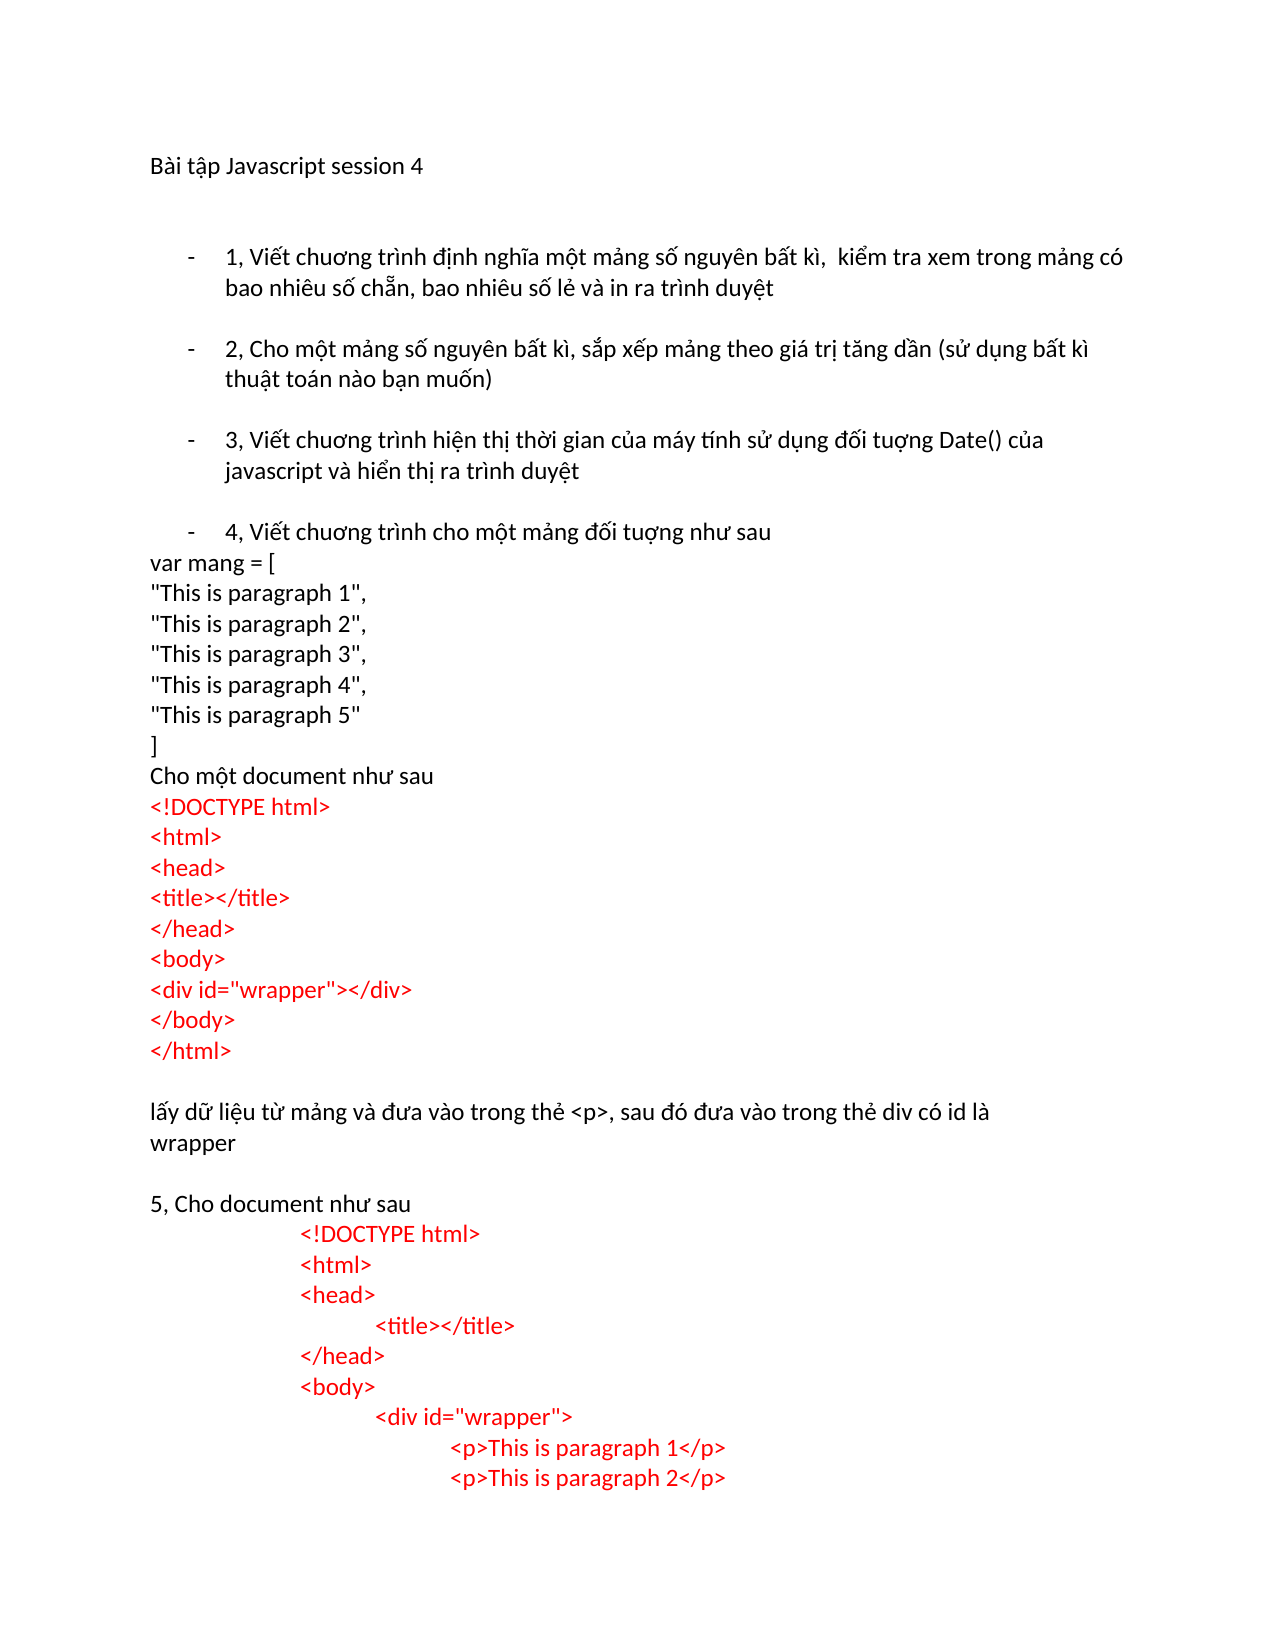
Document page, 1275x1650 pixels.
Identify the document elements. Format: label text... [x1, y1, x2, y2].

text <html> [225, 1249, 1125, 1279]
text <head> [150, 852, 1125, 882]
text <title></title> [225, 1310, 1125, 1340]
text "This is paragraph 1", [150, 577, 1125, 608]
text </head> [150, 913, 1125, 943]
text <!DOCTYPE html> [225, 1218, 1125, 1249]
text <html> [150, 821, 1125, 852]
text <!DOCTYPE html> [150, 791, 1125, 821]
list 1, Viết chuơng trình định nghĩa một mảng số nguyên bất kì, kiểm tra xem trong mảng có bao nhiêu số chẵn, bao nhiêu số lẻ và in ra trình duyệt [187, 242, 1125, 303]
text <body> [150, 943, 1125, 974]
text "This is paragraph 3", [150, 638, 1125, 669]
text "This is paragraph 2", [150, 608, 1125, 638]
list 4, Viết chuơng trình cho một mảng đối tuợng như sau [187, 516, 1125, 547]
text <div id="wrapper"> [225, 1401, 1125, 1432]
text </head> [225, 1340, 1125, 1371]
text </body> [150, 1004, 1125, 1035]
text <head> [225, 1279, 1125, 1310]
text lấy dữ liệu từ mảng và đưa vào trong thẻ <p>, sau đó đưa vào trong thẻ div có id là wrapper [150, 1096, 1125, 1157]
text "This is paragraph 5" [150, 699, 1125, 730]
text <body> [225, 1371, 1125, 1401]
text ] [150, 730, 1125, 760]
text "This is paragraph 4", [150, 669, 1125, 699]
text </html> [150, 1035, 1125, 1066]
text <p>This is paragraph 1</p> [225, 1432, 1125, 1462]
text var mang = [ [150, 547, 1125, 577]
text 5, Cho document như sau [150, 1188, 1125, 1218]
text <title></title> [150, 882, 1125, 913]
list 3, Viết chuơng trình hiện thị thời gian của máy tính sử dụng đối tuợng Date() của javascript và hiển thị ra trình duyệt [187, 425, 1125, 486]
list 2, Cho một mảng số nguyên bất kì, sắp xếp mảng theo giá trị tăng dần (sử dụng bất kì thuật toán nào bạn muốn) [187, 333, 1125, 394]
text <p>This is paragraph 2</p> [225, 1462, 1125, 1493]
text <div id="wrapper"></div> [150, 974, 1125, 1004]
text Cho một document như sau [150, 760, 1125, 791]
text Bài tập Javascript session 4 [150, 150, 1125, 181]
